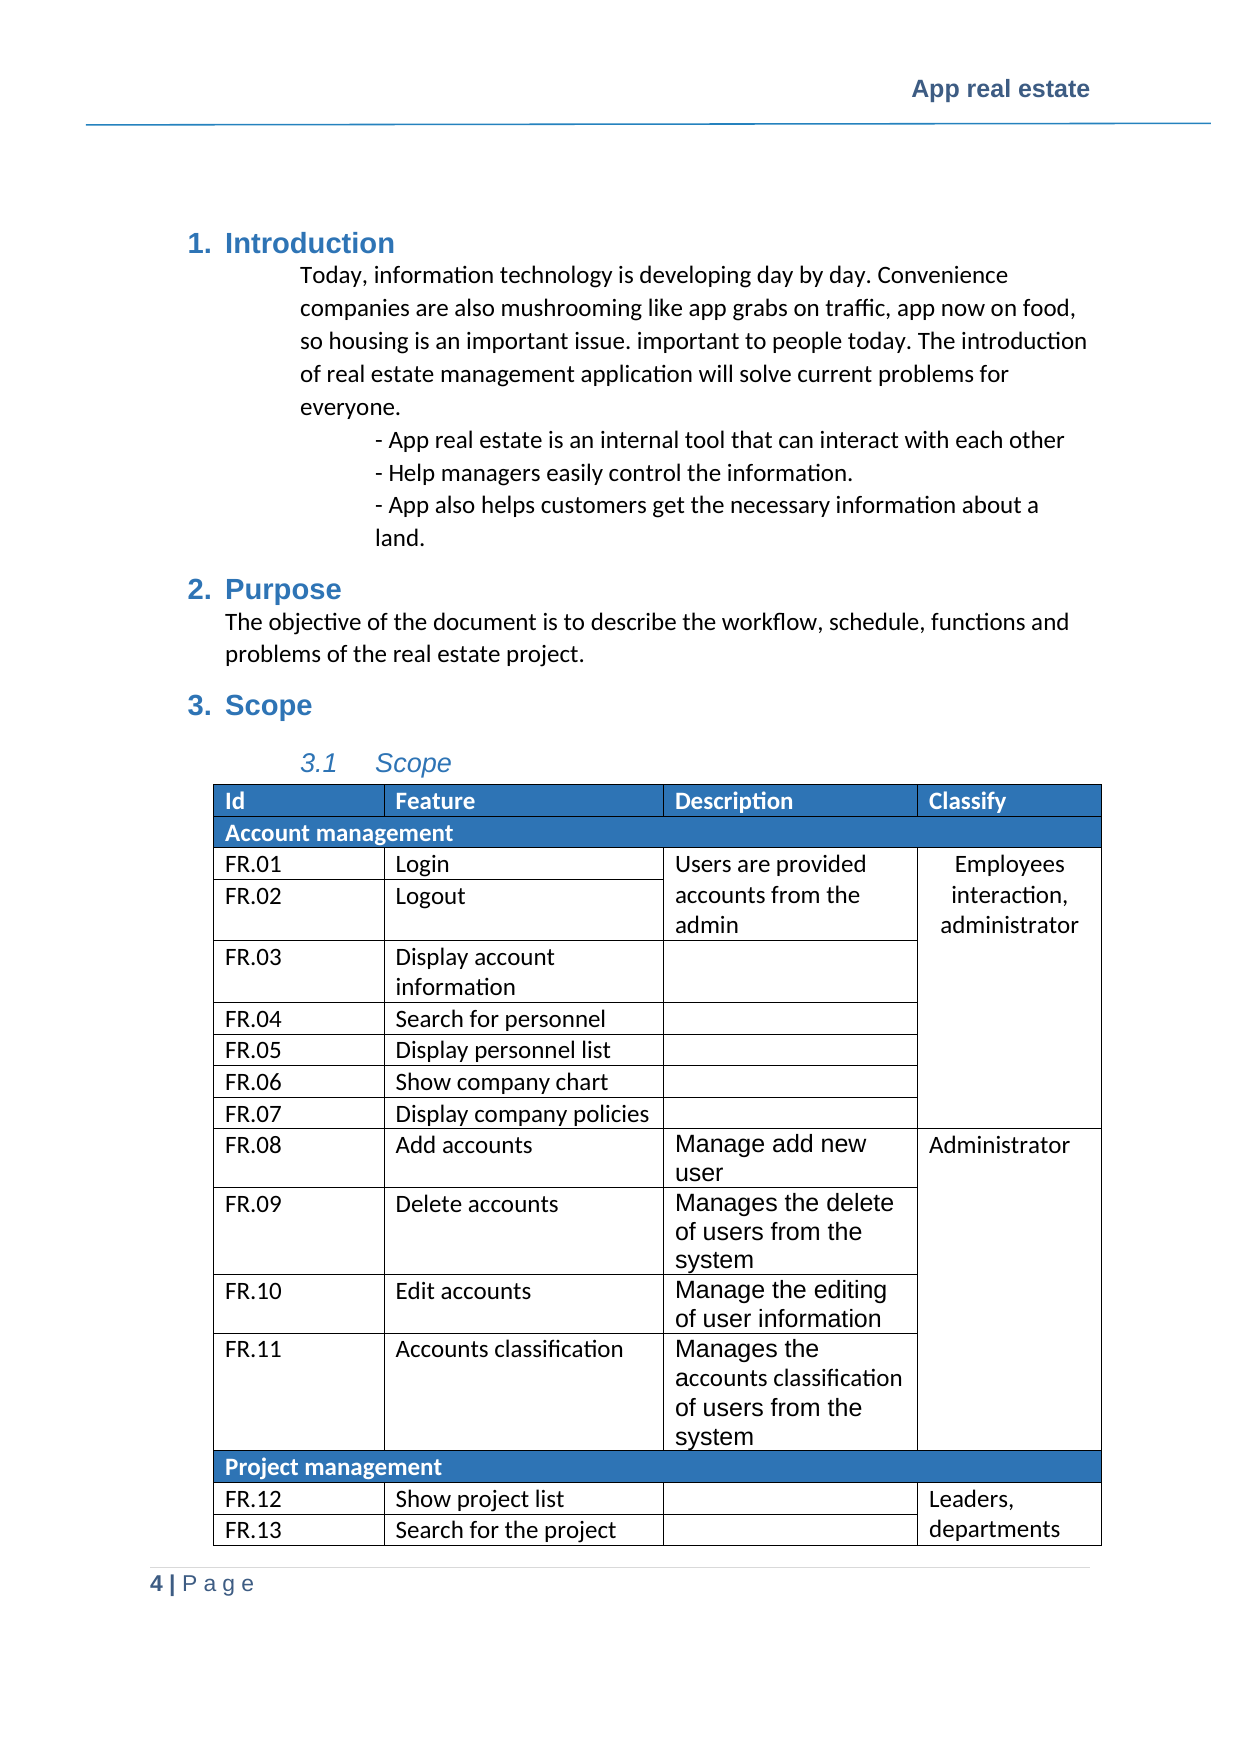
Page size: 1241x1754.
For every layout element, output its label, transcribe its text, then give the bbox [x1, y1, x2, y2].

table_cell FR.13 [214, 1515, 384, 1545]
table_cell FR.01 [214, 848, 384, 879]
table_cell Project management [214, 1451, 1101, 1482]
table_cell FR.03 [214, 941, 384, 1002]
list - App real estate is an internal tool that can interact with each other [300, 424, 1090, 454]
table_cell Employees interaction, administrator [918, 848, 1101, 1128]
table_cell Add accounts [385, 1129, 663, 1187]
table_cell FR.12 [214, 1483, 384, 1513]
table_cell Manages the delete of users from the system [664, 1188, 917, 1274]
table_cell [664, 1066, 917, 1097]
list - Help managers easily control the information. [300, 457, 1090, 487]
table_cell Delete accounts [385, 1188, 663, 1274]
table_cell Manage the editing of user information [664, 1275, 917, 1333]
table_cell Users are provided accounts from the admin [664, 848, 917, 940]
table_cell [664, 1483, 917, 1513]
table_cell FR.08 [214, 1129, 384, 1187]
table_header Classify [918, 785, 1101, 816]
table_cell Edit accounts [385, 1275, 663, 1333]
table_cell Administrator [918, 1129, 1101, 1450]
table_cell Display company policies [385, 1098, 663, 1128]
table_cell Manages the accounts classification of users from the system [664, 1334, 917, 1450]
table_cell FR.11 [214, 1334, 384, 1450]
table_cell Accounts classification [385, 1334, 663, 1450]
table_header Feature [385, 785, 663, 816]
table_cell Show project list [385, 1483, 663, 1513]
table_cell Logout [385, 880, 663, 940]
text The objective of the document is to describe the workflow, schedule, functions and problems of the real estate project. [225, 606, 1090, 669]
table_cell FR.04 [214, 1003, 384, 1033]
table_cell Login [385, 848, 663, 879]
table_cell Search for personnel [385, 1003, 663, 1033]
table_cell [664, 1003, 917, 1033]
table_cell [664, 941, 917, 1002]
subtitle Scope [300, 747, 1090, 778]
table_header Id [214, 785, 384, 816]
table_cell FR.10 [214, 1275, 384, 1333]
list - App also helps customers get the necessary information about a land. [375, 489, 1090, 553]
table_cell [664, 1035, 917, 1065]
table_cell Display account information [385, 941, 663, 1002]
table_cell FR.02 [214, 880, 384, 940]
table_cell FR.06 [214, 1066, 384, 1097]
table_cell FR.09 [214, 1188, 384, 1274]
table_cell Search for the project [385, 1515, 663, 1545]
subtitle Introduction [187, 226, 1090, 259]
table_cell FR.05 [214, 1035, 384, 1065]
table_cell Leaders, departments heads [918, 1483, 1101, 1545]
table_cell [664, 1515, 917, 1545]
table_cell Manage add new user [664, 1129, 917, 1187]
table_cell [664, 1098, 917, 1128]
subtitle Purpose [187, 572, 1090, 606]
table_cell Account management [214, 817, 1101, 847]
table_cell FR.07 [214, 1098, 384, 1128]
table_cell Display personnel list [385, 1035, 663, 1065]
list Today, information technology is developing day by day. Convenience companies are also mushrooming like app grabs on traffic, app now on food, so housing is an important issue. important to people today. The introduction of real estate management application will solve current problems for everyone. [300, 259, 1090, 421]
table_cell Show company chart [385, 1066, 663, 1097]
subtitle Scope [187, 688, 1090, 722]
table_header Description [664, 785, 917, 816]
